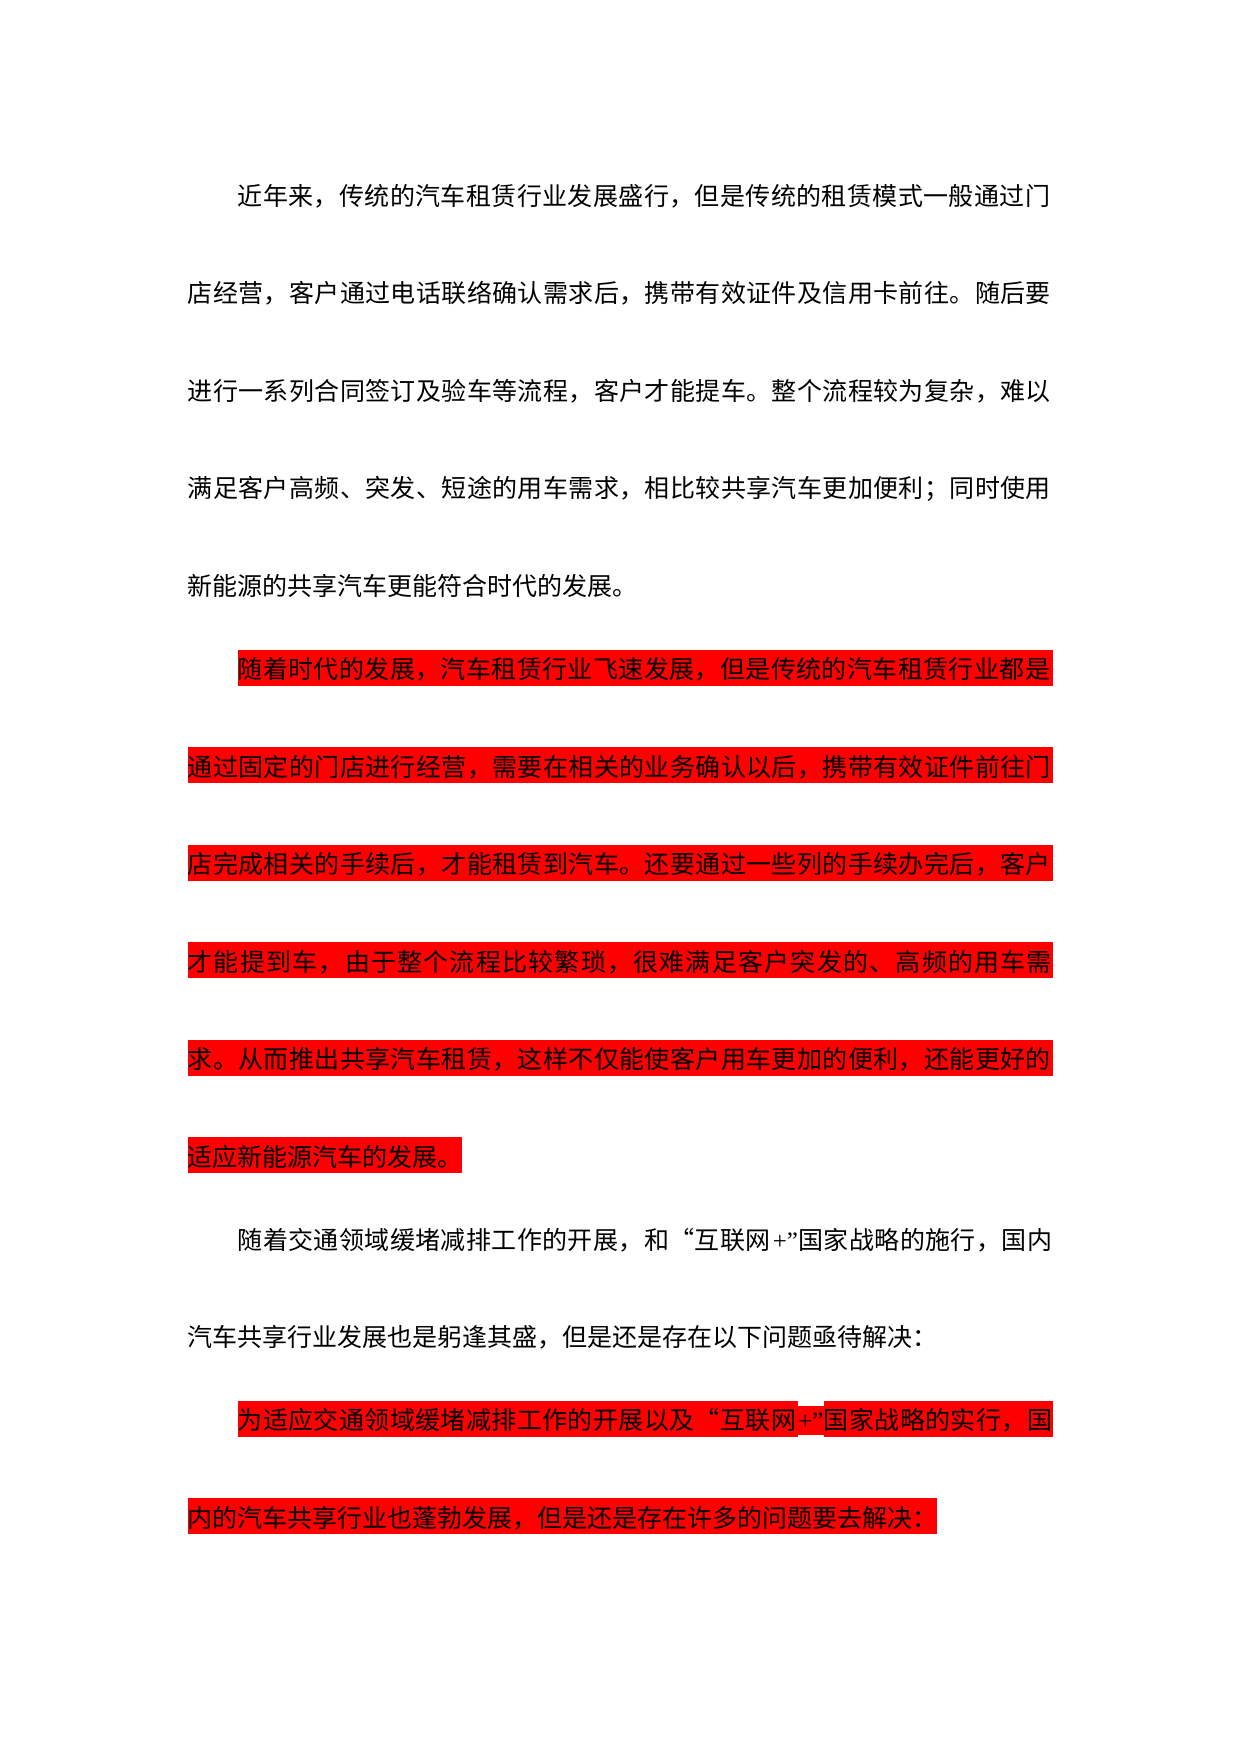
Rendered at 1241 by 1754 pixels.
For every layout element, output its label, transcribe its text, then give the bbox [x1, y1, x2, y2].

text 随着时代的发展，汽车租赁行业飞速发展，但是传统的汽车租赁行业都是通过固定的门店进行经营，需要在相关的业务确认以后，携带有效证件前往门店完成相关的手续后，才能租赁到汽车。还要通过一些列的手续办完后，客户才能提到车，由于整个流程比较繁琐，很难满足客户突发的、高频的用车需求。从而推出共享汽车租赁，这样不仅能使客户用车更加的便利，还能更好的适应新能源汽车的发展。 [187, 635, 1053, 1188]
text 随着交通领域缓堵减排工作的开展，和“互联网+”国家战略的施行，国内汽车共享行业发展也是躬逢其盛，但是还是存在以下问题亟待解决： [187, 1206, 1053, 1368]
text 近年来，传统的汽车租赁行业发展盛行，但是传统的租赁模式一般通过门店经营，客户通过电话联络确认需求后，携带有效证件及信用卡前往。随后要进行一系列合同签订及验车等流程，客户才能提车。整个流程较为复杂，难以满足客户高频、突发、短途的用车需求，相比较共享汽车更加便利；同时使用新能源的共享汽车更能符合时代的发展。 [187, 162, 1053, 617]
text 为适应交通领域缓堵减排工作的开展以及“互联网+”国家战略的实行，国内的汽车共享行业也蓬勃发展，但是还是存在许多的问题要去解决： [187, 1386, 1053, 1549]
